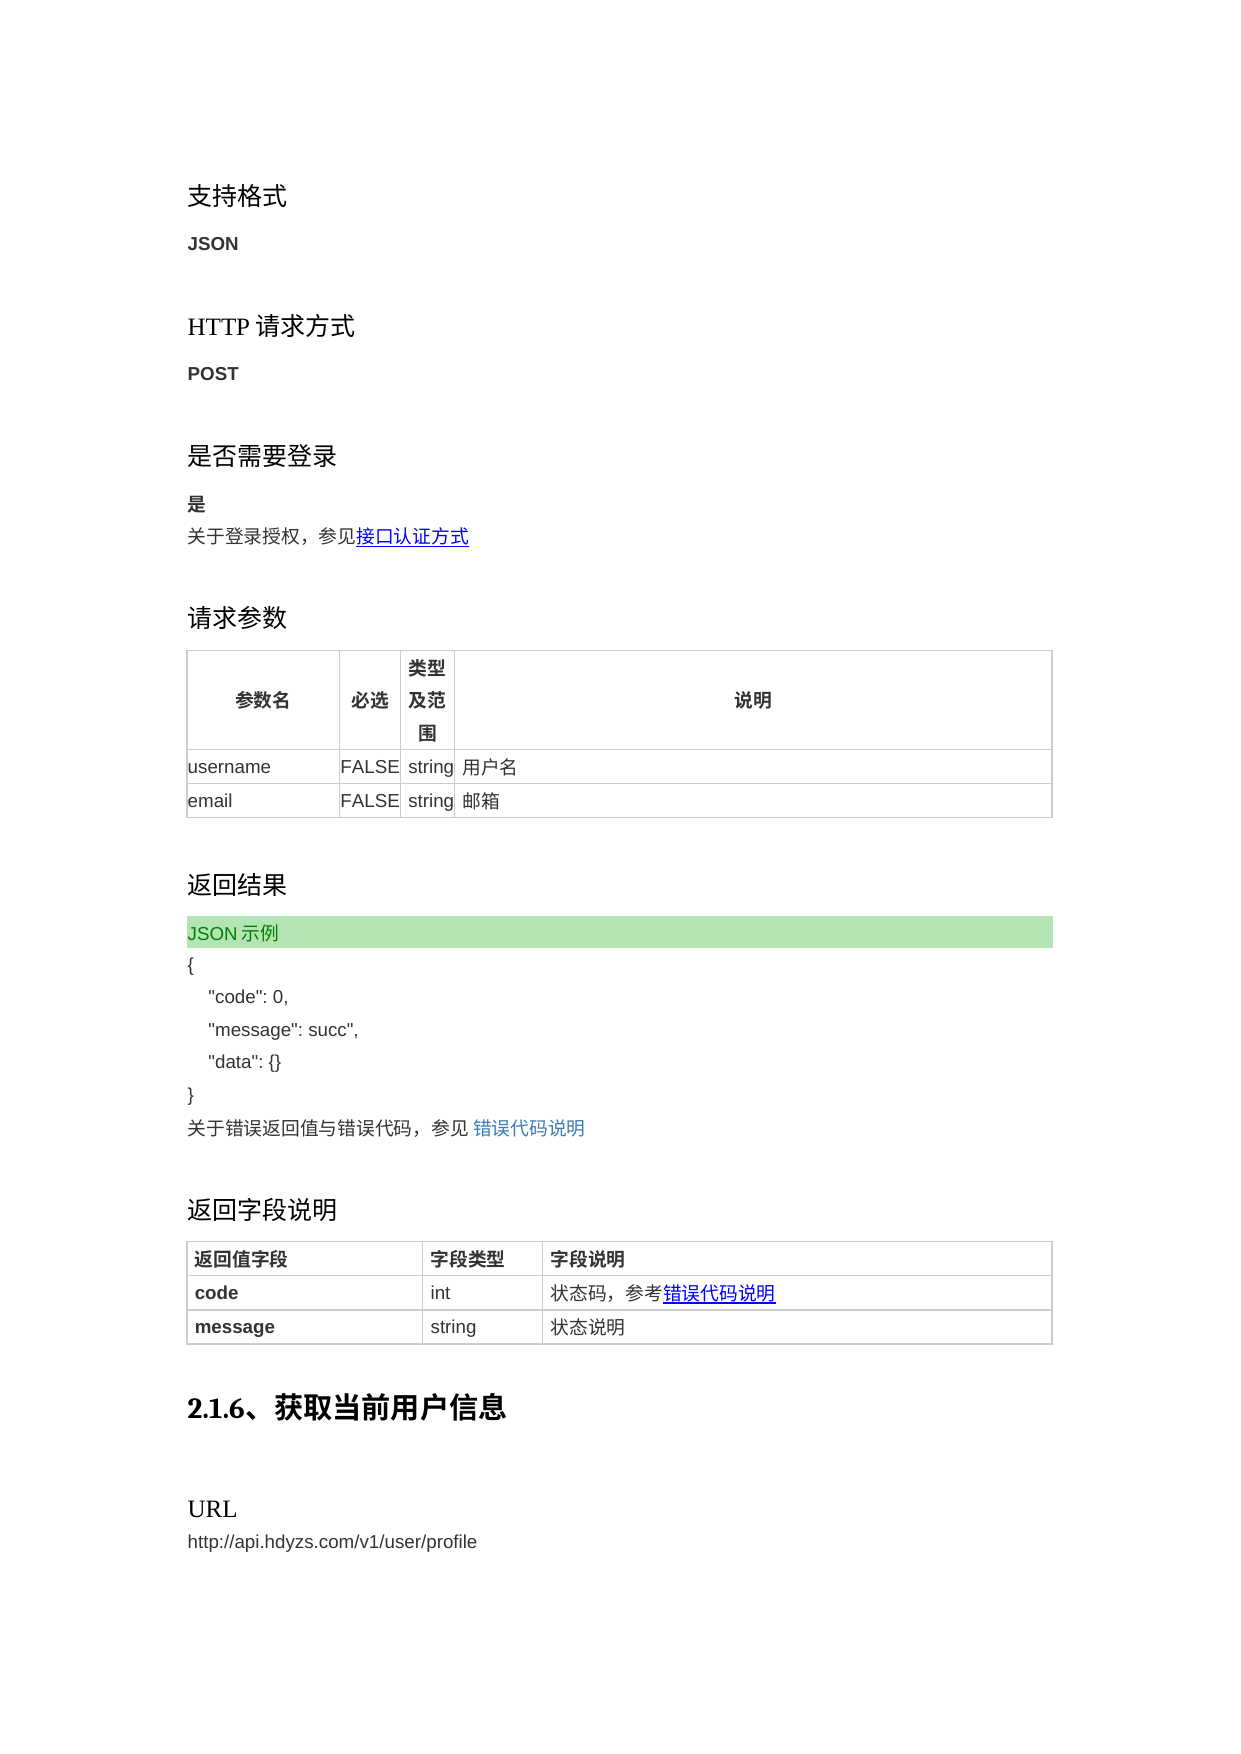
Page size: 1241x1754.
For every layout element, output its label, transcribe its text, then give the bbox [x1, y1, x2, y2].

table_cell 状态码，参考错误代码说明 [543, 1276, 1051, 1309]
table_cell 状态说明 [543, 1311, 1051, 1343]
table_cell string [401, 784, 454, 817]
text 请求参数 [187, 584, 1053, 649]
text URL [187, 1492, 1053, 1525]
text POST [187, 357, 1053, 389]
table_header 必选 [340, 651, 400, 748]
text 返回结果 [187, 851, 1053, 916]
text "message": succ", [187, 1013, 1053, 1046]
table_cell string [423, 1311, 542, 1343]
text http://api.hdyzs.com/v1/user/profile [187, 1525, 1053, 1557]
table_header 参数名 [188, 651, 339, 748]
table_cell int [423, 1276, 542, 1309]
table_cell 邮箱 [455, 784, 1051, 817]
text { [187, 948, 1053, 981]
text 是 关于登录授权，参见接口认证方式 [187, 487, 1053, 552]
text HTTP请求方式 [187, 292, 1053, 357]
table_header 返回值字段 [188, 1242, 422, 1275]
table_header 类型及范围 [401, 651, 454, 748]
table_header 字段说明 [543, 1242, 1051, 1275]
table_header 说明 [455, 651, 1051, 748]
text 返回字段说明 [187, 1176, 1053, 1241]
text 支持格式 [187, 162, 1053, 227]
table_cell FALSE [340, 784, 400, 817]
table_header 字段类型 [423, 1242, 542, 1275]
table_cell message [188, 1311, 422, 1343]
text 是否需要登录 [187, 422, 1053, 487]
text "code": 0, [187, 981, 1053, 1013]
table_cell FALSE [340, 750, 400, 783]
table_cell string [401, 750, 454, 783]
text JSON [187, 227, 1053, 259]
text "data": {} [187, 1046, 1053, 1078]
table_cell username [188, 750, 339, 783]
subtitle 2.1.6、获取当前用户信息 [187, 1374, 1053, 1439]
table_cell email [188, 784, 339, 817]
table_cell 用户名 [455, 750, 1051, 783]
text 关于错误返回值与错误代码，参见 错误代码说明 [187, 1111, 1053, 1143]
table_cell code [188, 1276, 422, 1309]
text JSON示例 [187, 916, 1053, 948]
text } [187, 1078, 1053, 1111]
